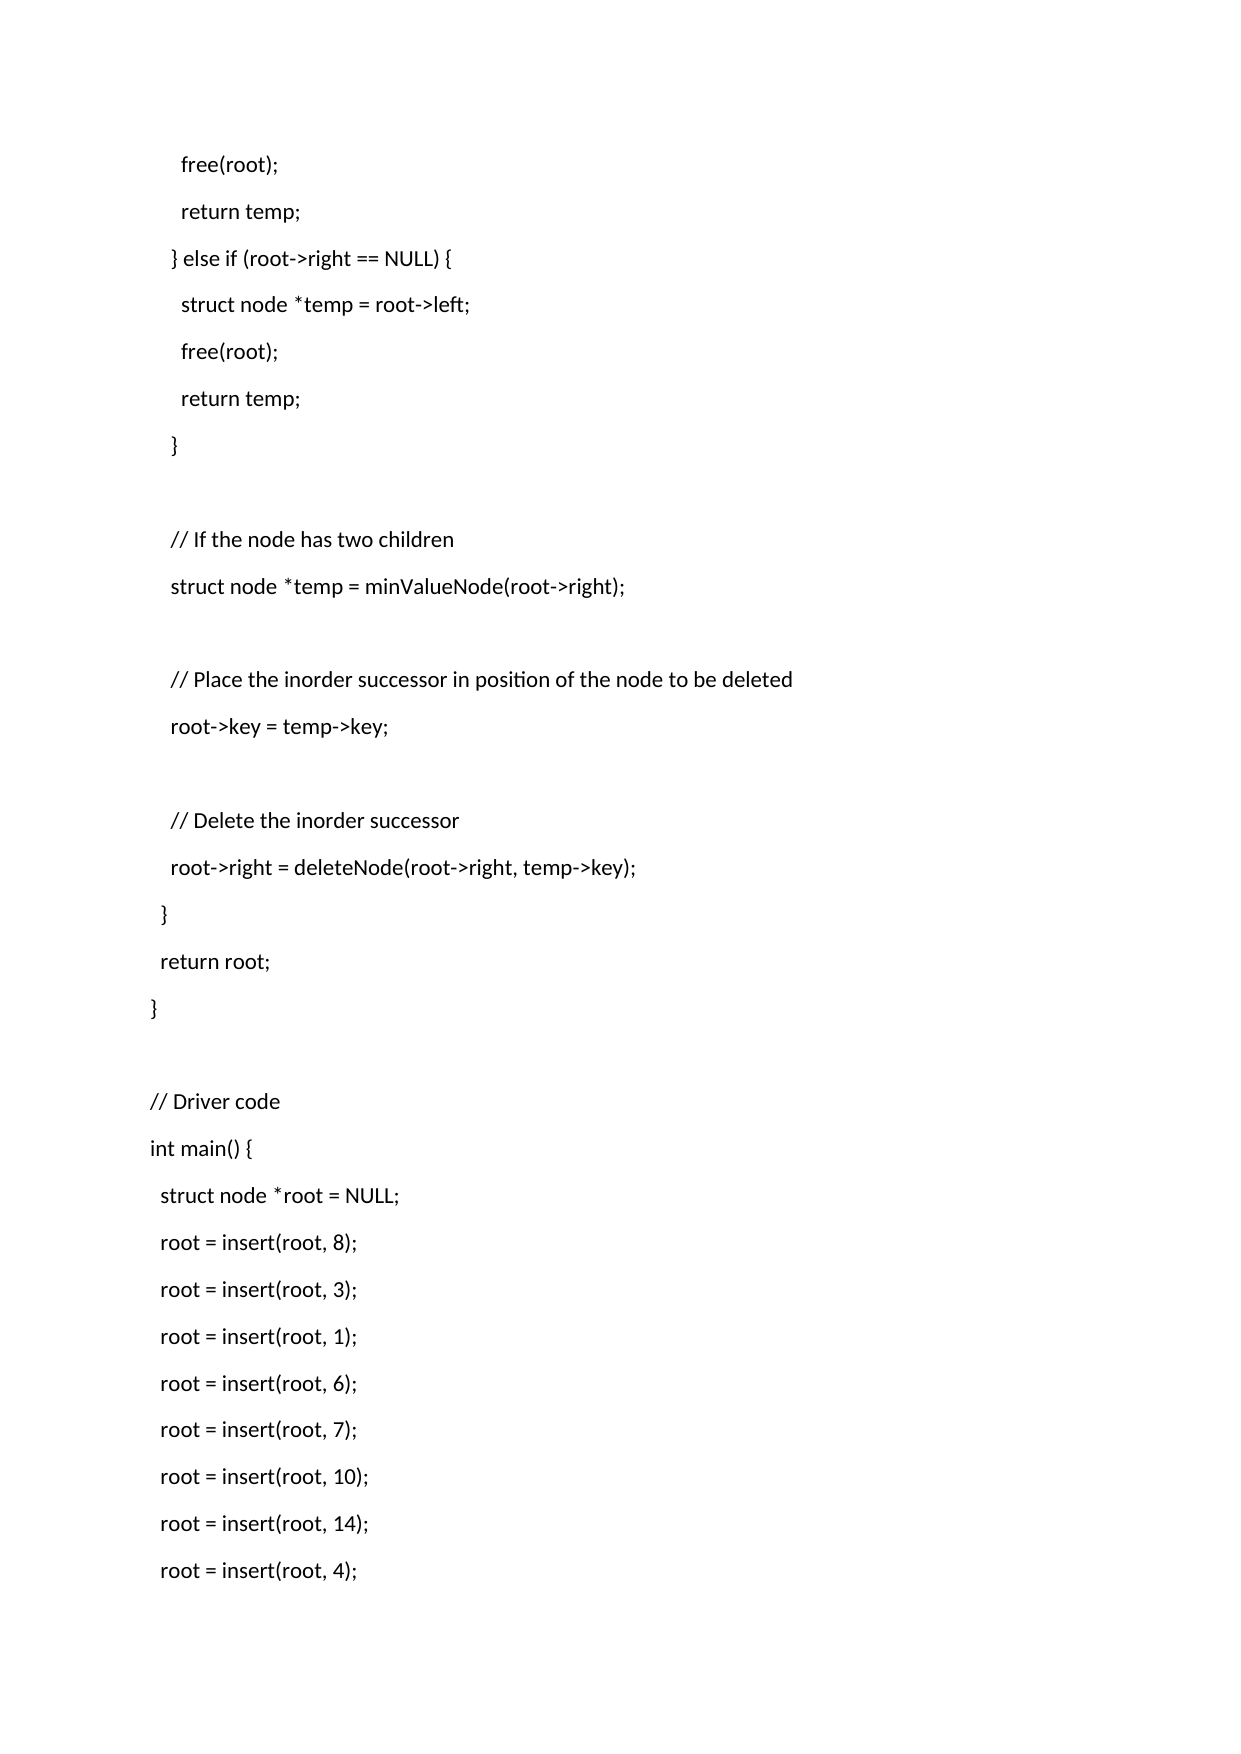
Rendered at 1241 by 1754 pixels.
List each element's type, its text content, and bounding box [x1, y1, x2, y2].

text root = insert(root, 6); [150, 1369, 1090, 1397]
text root = insert(root, 3); [150, 1275, 1090, 1303]
text free(root); [150, 337, 1090, 366]
text } else if (root->right == NULL) { [150, 244, 1090, 272]
text // Driver code [150, 1087, 1090, 1116]
text // If the node has two children [150, 525, 1090, 553]
text root = insert(root, 4); [150, 1556, 1090, 1584]
text int main() { [150, 1134, 1090, 1162]
text } [150, 431, 1090, 459]
text } [150, 900, 1090, 928]
text root->key = temp->key; [150, 712, 1090, 741]
text } [150, 994, 1090, 1022]
text root = insert(root, 10); [150, 1462, 1090, 1491]
text root = insert(root, 8); [150, 1228, 1090, 1256]
text root = insert(root, 14); [150, 1509, 1090, 1537]
text // Delete the inorder successor [150, 806, 1090, 834]
text root = insert(root, 1); [150, 1322, 1090, 1350]
text free(root); [150, 150, 1090, 178]
text root = insert(root, 7); [150, 1416, 1090, 1444]
text return root; [150, 947, 1090, 975]
text return temp; [150, 197, 1090, 225]
text return temp; [150, 384, 1090, 412]
text root->right = deleteNode(root->right, temp->key); [150, 853, 1090, 881]
text // Place the inorder successor in position of the node to be deleted [150, 666, 1090, 694]
text struct node *temp = minValueNode(root->right); [150, 572, 1090, 600]
text struct node *temp = root->left; [150, 291, 1090, 319]
text struct node *root = NULL; [150, 1181, 1090, 1209]
